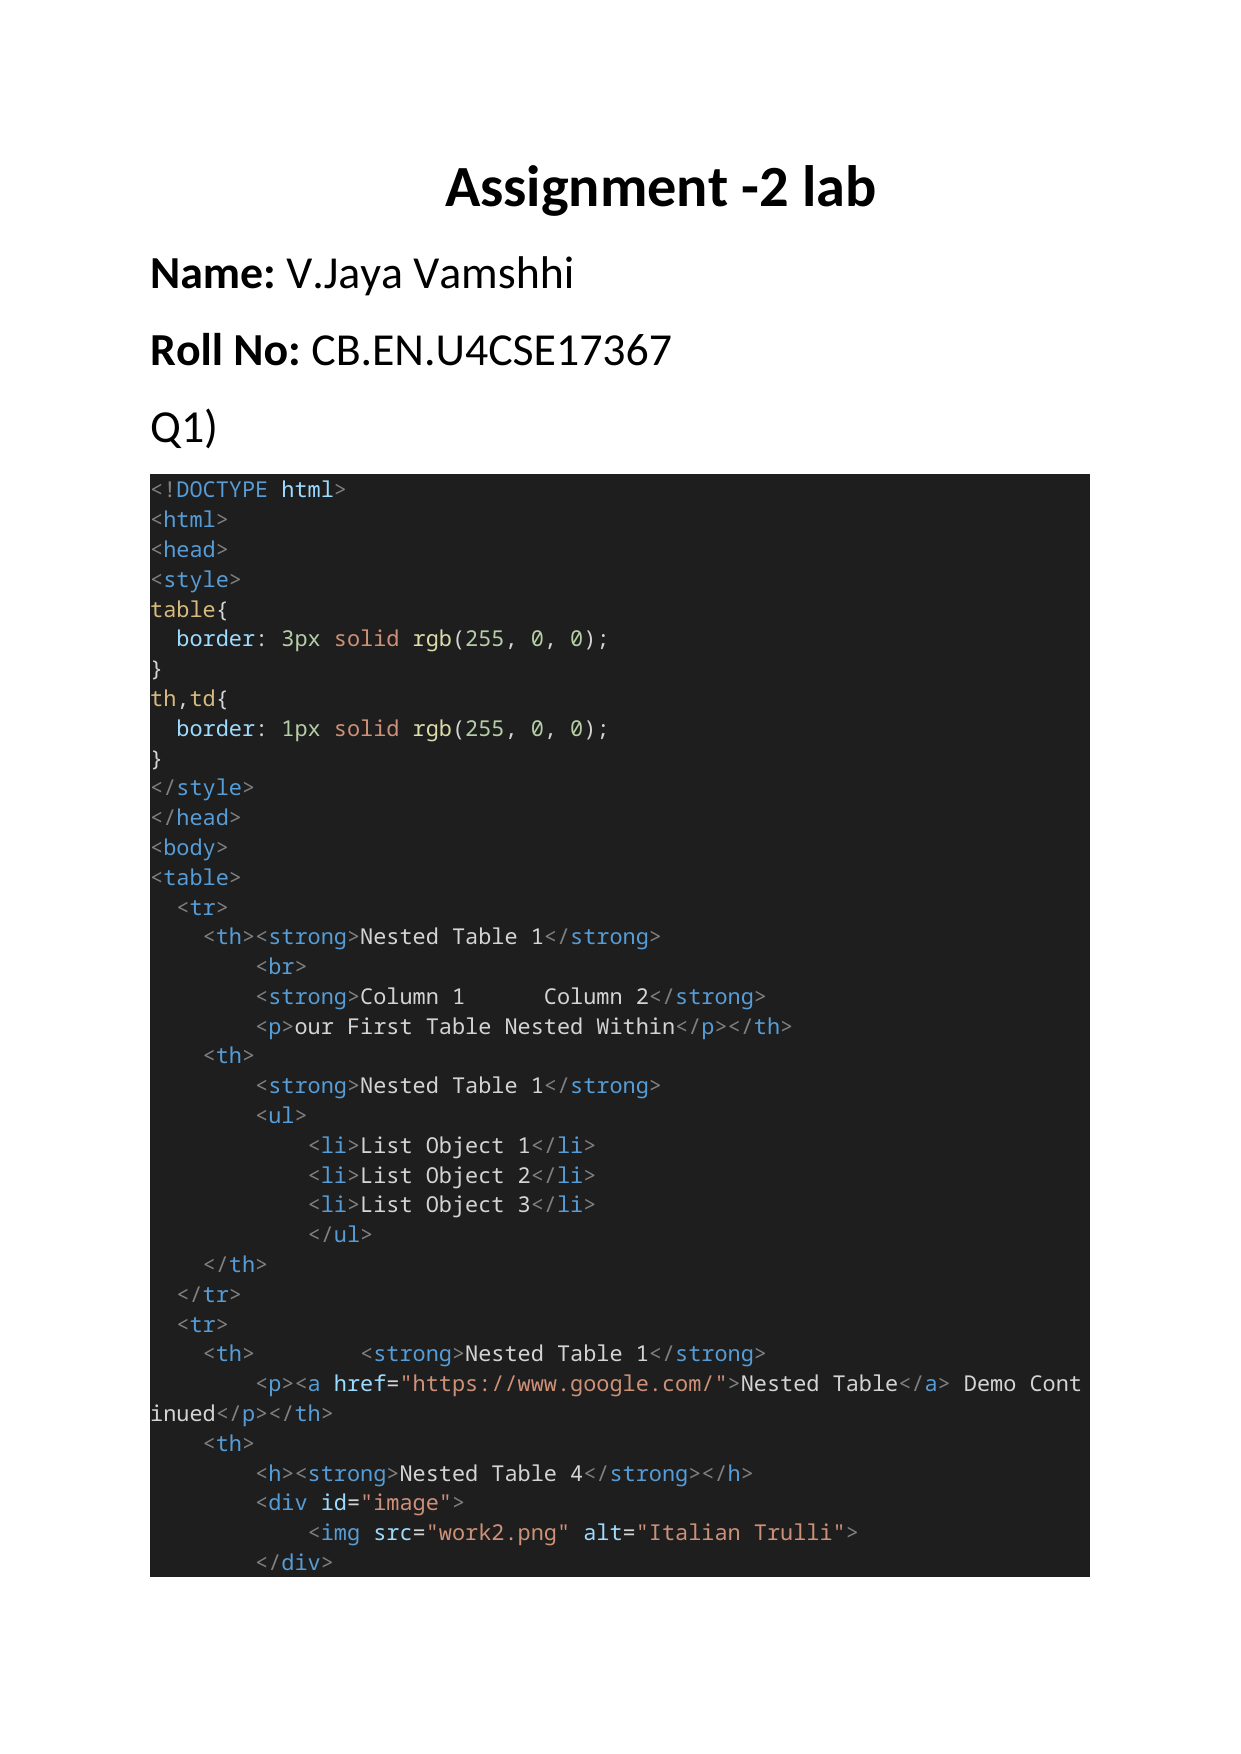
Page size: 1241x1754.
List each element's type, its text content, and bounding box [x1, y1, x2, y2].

text <table> [150, 862, 1090, 892]
text <style> [150, 564, 1090, 594]
text </tr> [150, 1279, 1090, 1309]
text Assignment -2 lab [150, 150, 1090, 221]
text <p>our First Table Nested Within</p></th> [150, 1011, 1090, 1041]
text <!DOCTYPE html> [150, 474, 1090, 504]
text Name: V.Jaya Vamshhi [150, 243, 1090, 299]
text } [150, 653, 1090, 683]
text <br> [150, 951, 1090, 981]
text Q1) [150, 397, 1090, 453]
text <body> [150, 832, 1090, 862]
text } [150, 743, 1090, 772]
text </div> [150, 1547, 1090, 1577]
text Roll No: CB.EN.U4CSE17367 [150, 321, 1090, 376]
text <tr> [150, 1309, 1090, 1338]
text <th> [150, 1428, 1090, 1458]
text <li>List Object 1</li> [150, 1130, 1090, 1160]
text <img src="work2.png" alt="Italian Trulli"> [150, 1517, 1090, 1547]
text border: 3px solid rgb(255, 0, 0); [150, 623, 1090, 653]
text th,td{ [150, 683, 1090, 713]
text <th> [150, 1041, 1090, 1070]
text <p><a href="https://www.google.com/">Nested Table</a> Demo Continued</p></th> [150, 1368, 1090, 1428]
text <head> [150, 534, 1090, 564]
text </th> [150, 1249, 1090, 1279]
text <tr> [150, 892, 1090, 921]
text <li>List Object 2</li> [150, 1160, 1090, 1189]
text <html> [150, 504, 1090, 534]
text border: 1px solid rgb(255, 0, 0); [150, 713, 1090, 743]
text table{ [150, 594, 1090, 623]
text <li>List Object 3</li> [150, 1189, 1090, 1219]
text <div id="image"> [150, 1487, 1090, 1517]
text </style> [150, 772, 1090, 802]
text <th><strong>Nested Table 1</strong> [150, 921, 1090, 951]
text <strong>Nested Table 1</strong> [150, 1070, 1090, 1100]
text <th> <strong>Nested Table 1</strong> [150, 1338, 1090, 1368]
text </head> [150, 802, 1090, 832]
text <strong>Column 1 Column 2</strong> [150, 981, 1090, 1011]
text </ul> [150, 1219, 1090, 1249]
text <ul> [150, 1100, 1090, 1130]
text <h><strong>Nested Table 4</strong></h> [150, 1458, 1090, 1487]
